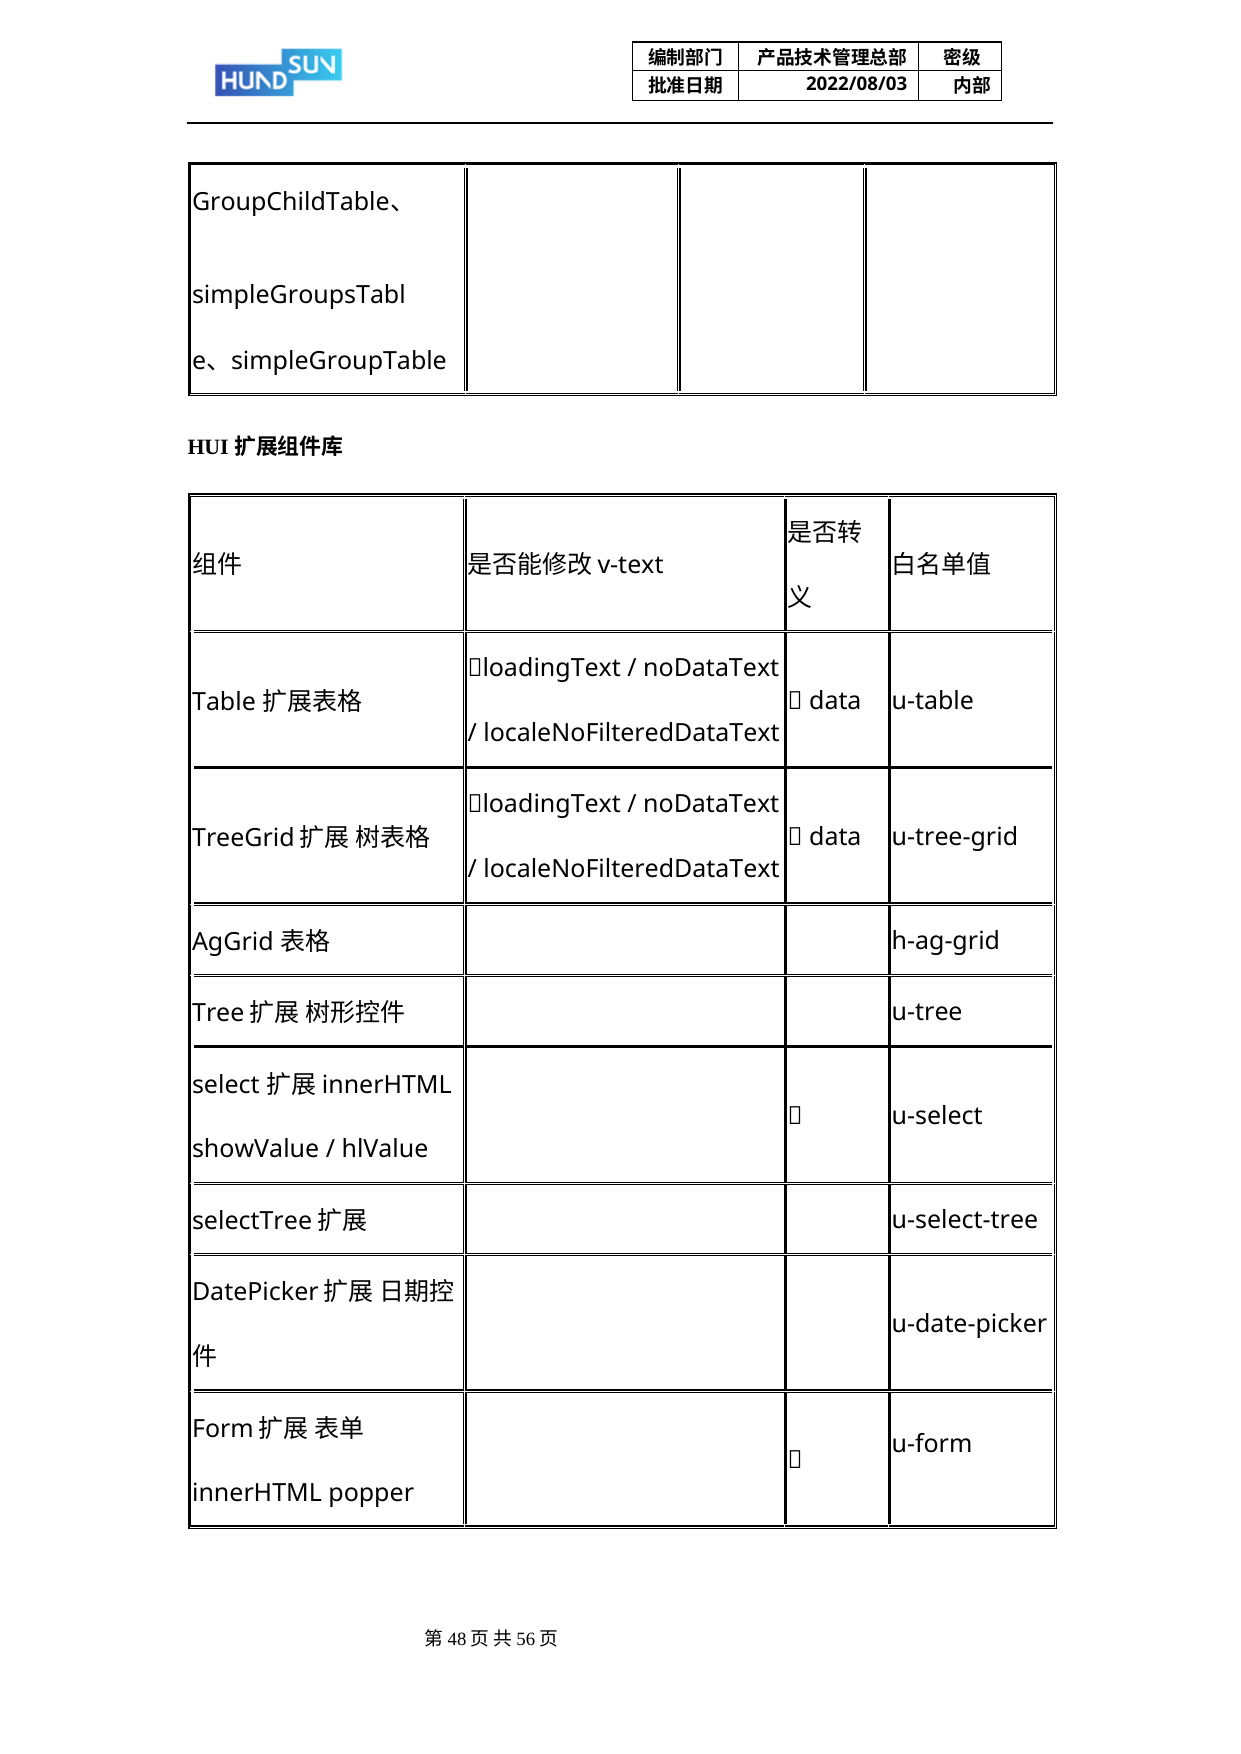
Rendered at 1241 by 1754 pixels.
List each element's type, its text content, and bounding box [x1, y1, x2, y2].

table_cell u-date-picker [889, 1253, 1055, 1389]
table_cell select 扩展 innerHTML showValue / hlValue [191, 1045, 463, 1181]
table_cell ✅loadingText / noDataText / localeNoFilteredDataText [467, 769, 784, 902]
table_cell u-form [889, 1389, 1054, 1525]
table_cell Form扩展 表单innerHTML popper [191, 1389, 465, 1525]
text HUI 扩展组件库 [187, 428, 1053, 461]
table_header 白名单值 [889, 497, 1054, 629]
table_cell ✅ [787, 1048, 888, 1181]
table_cell [787, 1185, 888, 1253]
table_cell ✅loadingText / noDataText / localeNoFilteredDataText [467, 633, 784, 766]
table_cell DatePicker扩展 日期控件 [190, 1253, 465, 1389]
table_cell ✅ data [787, 769, 888, 902]
table_cell [467, 977, 784, 1045]
table_cell [679, 164, 865, 392]
table_cell Table 扩展表格 [191, 630, 463, 766]
table_cell [465, 1393, 785, 1525]
table_cell h-ag-grid [891, 902, 1054, 974]
table_cell u-tree-grid [891, 766, 1054, 902]
table_cell [467, 1256, 784, 1389]
table_cell ✅ loadingText [466, 164, 679, 392]
table_cell u-table [891, 630, 1054, 766]
table_cell [787, 1256, 888, 1389]
table_cell Tree扩展 树形控件 [190, 974, 465, 1045]
table_cell u-tree [889, 974, 1055, 1045]
table_cell selectTree扩展 [191, 1181, 463, 1253]
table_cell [191, 164, 466, 392]
table_header 是否转义 [785, 495, 889, 629]
table_cell u-select [891, 1045, 1054, 1181]
table_cell [787, 906, 888, 974]
table_header 是否能修改v-text [465, 495, 785, 629]
table_cell u-select-tree [891, 1181, 1054, 1253]
table_cell ✅ [785, 1393, 889, 1525]
table_cell ✅ data [787, 633, 888, 766]
picture [209, 42, 349, 100]
table_cell AgGrid 表格 [191, 902, 463, 974]
table_cell [467, 906, 784, 974]
table_cell [787, 977, 888, 1045]
table_cell TreeGrid扩展 树表格 [191, 766, 463, 902]
table_cell [467, 1185, 784, 1253]
table_cell [467, 1048, 784, 1181]
table_cell h-locale [865, 165, 1054, 392]
table_header 组件 [191, 495, 465, 629]
